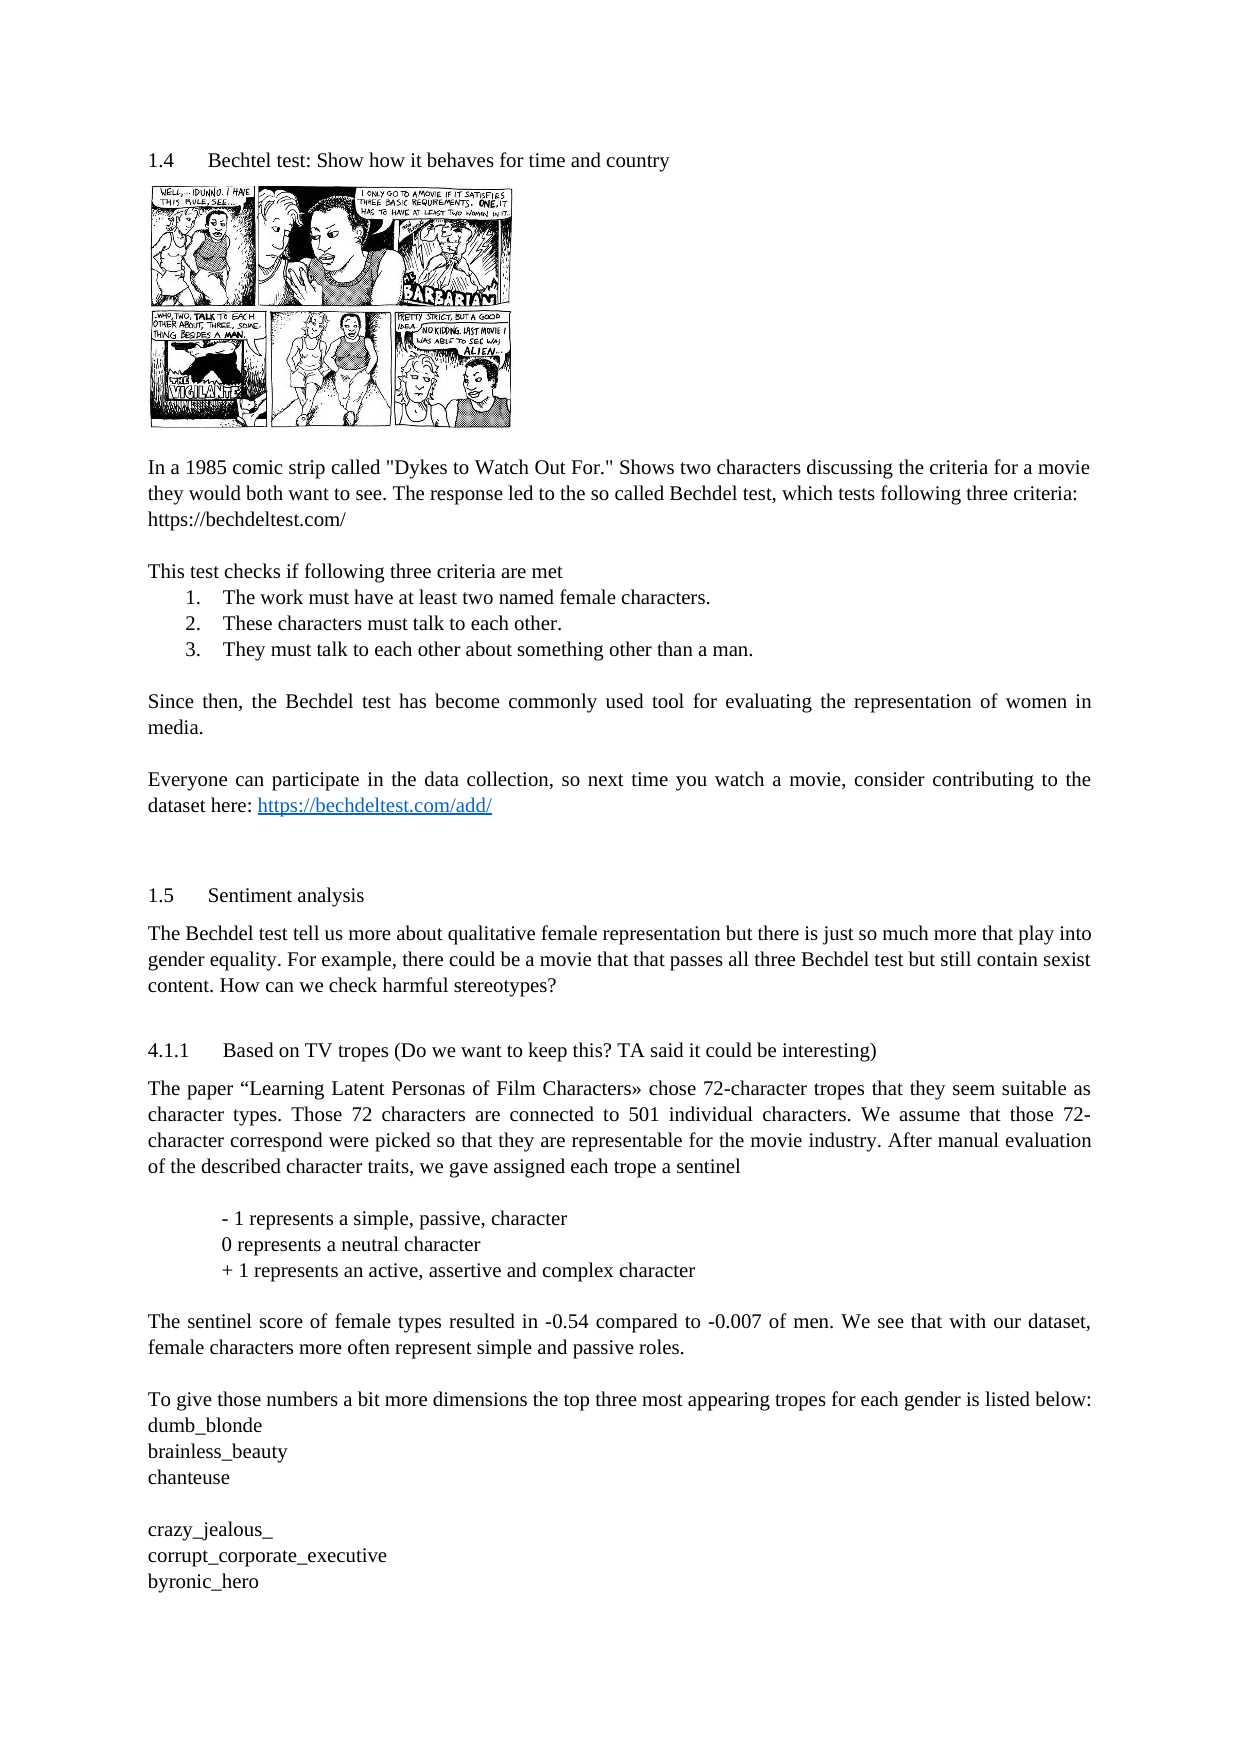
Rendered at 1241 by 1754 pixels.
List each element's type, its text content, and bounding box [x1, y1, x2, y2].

text Everyone can participate in the data collection, so next time you watch a movie, consider contributing to the dataset here: https://bechdeltest.com/add/ [148, 767, 1093, 817]
list These characters must talk to each other. [185, 611, 1093, 635]
picture [147, 186, 514, 428]
text https://bechdeltest.com/ [148, 507, 1093, 531]
text crazy_jealous_ [148, 1517, 1093, 1541]
text To give those numbers a bit more dimensions the top three most appearing tropes for each gender is listed below: [148, 1387, 1093, 1411]
text byronic_hero [148, 1569, 1093, 1593]
text The Bechdel test tell us more about qualitative female representation but there is just so much more that play into gender equality. For example, there could be a movie that that passes all three Bechdel test but still contain sexist content. How can we check harmful stereotypes? [148, 921, 1093, 997]
text dumb_blonde [148, 1413, 1093, 1437]
text + 1 represents an active, assertive and complex character [221, 1257, 1093, 1282]
text 0 represents a neutral character [221, 1232, 1093, 1256]
subtitle Based on TV tropes (Do we want to keep this? TA said it could be interesting) [148, 1037, 1093, 1062]
text corrupt_corporate_executive [148, 1543, 1093, 1567]
subtitle Bechtel test: Show how it behaves for time and country [148, 148, 1093, 172]
text - 1 represents a simple, passive, character [221, 1206, 1093, 1230]
text This test checks if following three criteria are met [148, 559, 1093, 583]
text The paper “Learning Latent Personas of Film Characters» chose 72-character tropes that they seem suitable as character types. Those 72 characters are connected to 501 individual characters. We assume that those 72-character correspond were picked so that they are representable for the movie industry. After manual evaluation of the described character traits, we gave assigned each trope a sentinel [148, 1076, 1093, 1178]
text In a 1985 comic strip called "Dykes to Watch Out For." Shows two characters discussing the criteria for a movie they would both want to see. The response led to the so called Bechdel test, which tests following three criteria: [148, 455, 1093, 505]
text chanteuse [148, 1465, 1093, 1489]
subtitle Sentiment analysis [148, 883, 1093, 907]
list The work must have at least two named female characters. [185, 585, 1093, 609]
text Since then, the Bechdel test has become commonly used tool for evaluating the representation of women in media. [148, 689, 1093, 739]
text brainless_beauty [148, 1439, 1093, 1463]
list They must talk to each other about something other than a man. [185, 637, 1093, 661]
